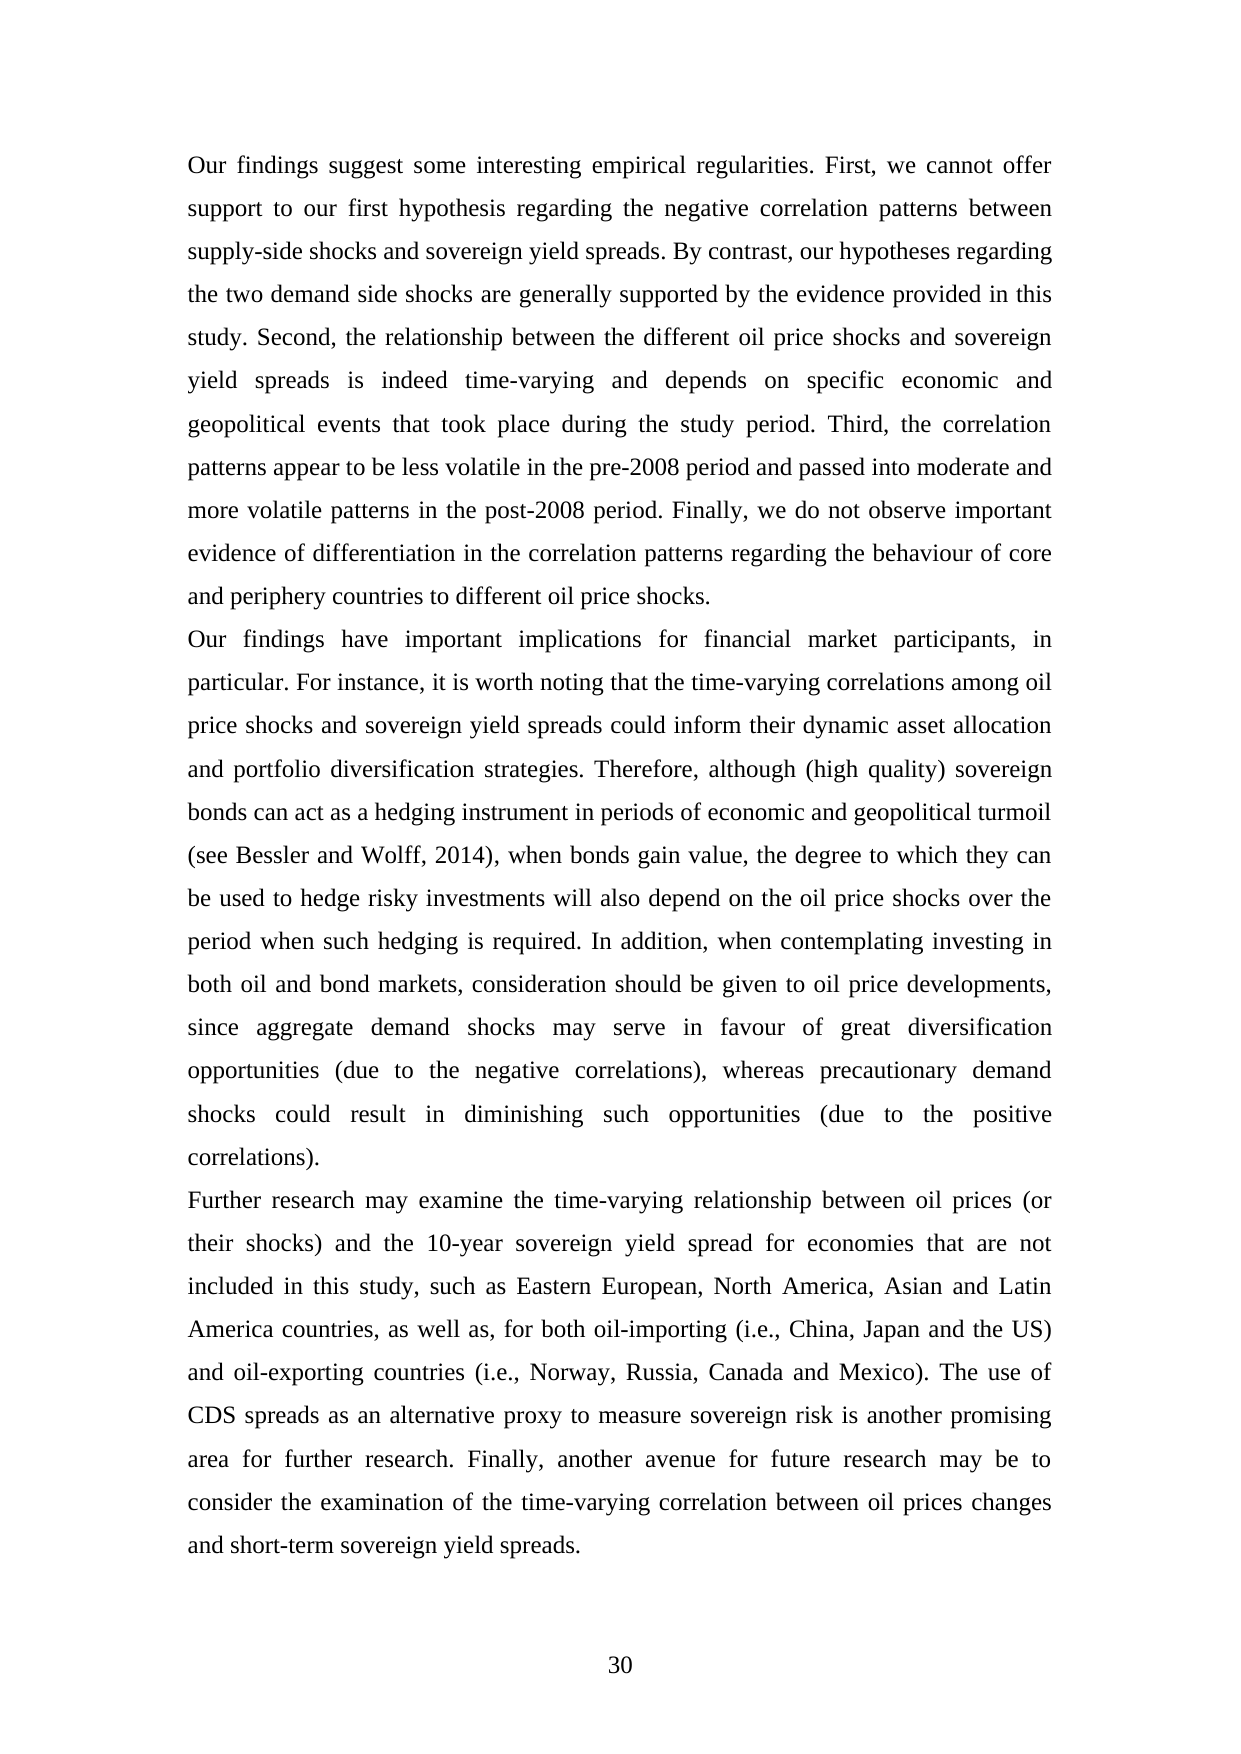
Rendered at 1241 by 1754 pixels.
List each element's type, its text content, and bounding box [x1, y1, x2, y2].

text Further research may examine the time-varying relationship between oil prices (or their shocks) and the 10-year sovereign yield spread for economies that are not included in this study, such as Eastern European, North America, Asian and Latin America countries, as well as, for both oil-importing (i.e., China, Japan and the US) and oil-exporting countries (i.e., Norway, Russia, Canada and Mexico). The use of CDS spreads as an alternative proxy to measure sovereign risk is another promising area for further research. Finally, another avenue for future research may be to consider the examination of the time-varying correlation between oil prices changes and short-term sovereign yield spreads. [187, 1185, 1053, 1559]
text Our findings have important implications for financial market participants, in particular. For instance, it is worth noting that the time-varying correlations among oil price shocks and sovereign yield spreads could inform their dynamic asset allocation and portfolio diversification strategies. Therefore, although (high quality) sovereign bonds can act as a hedging instrument in periods of economic and geopolitical turmoil (see Bessler and Wolff, 2014), when bonds gain value, the degree to which they can be used to hedge risky investments will also depend on the oil price shocks over the period when such hedging is required. In addition, when contemplating investing in both oil and bond markets, consideration should be given to oil price developments, since aggregate demand shocks may serve in favour of great diversification opportunities (due to the negative correlations), whereas precautionary demand shocks could result in diminishing such opportunities (due to the positive correlations). [187, 624, 1053, 1171]
text Our findings suggest some interesting empirical regularities. First, we cannot offer support to our first hypothesis regarding the negative correlation patterns between supply-side shocks and sovereign yield spreads. By contrast, our hypotheses regarding the two demand side shocks are generally supported by the evidence provided in this study. Second, the relationship between the different oil price shocks and sovereign yield spreads is indeed time-varying and depends on specific economic and geopolitical events that took place during the study period. Third, the correlation patterns appear to be less volatile in the pre-2008 period and passed into moderate and more volatile patterns in the post-2008 period. Finally, we do not observe important evidence of differentiation in the correlation patterns regarding the behaviour of core and periphery countries to different oil price shocks. [187, 150, 1053, 610]
